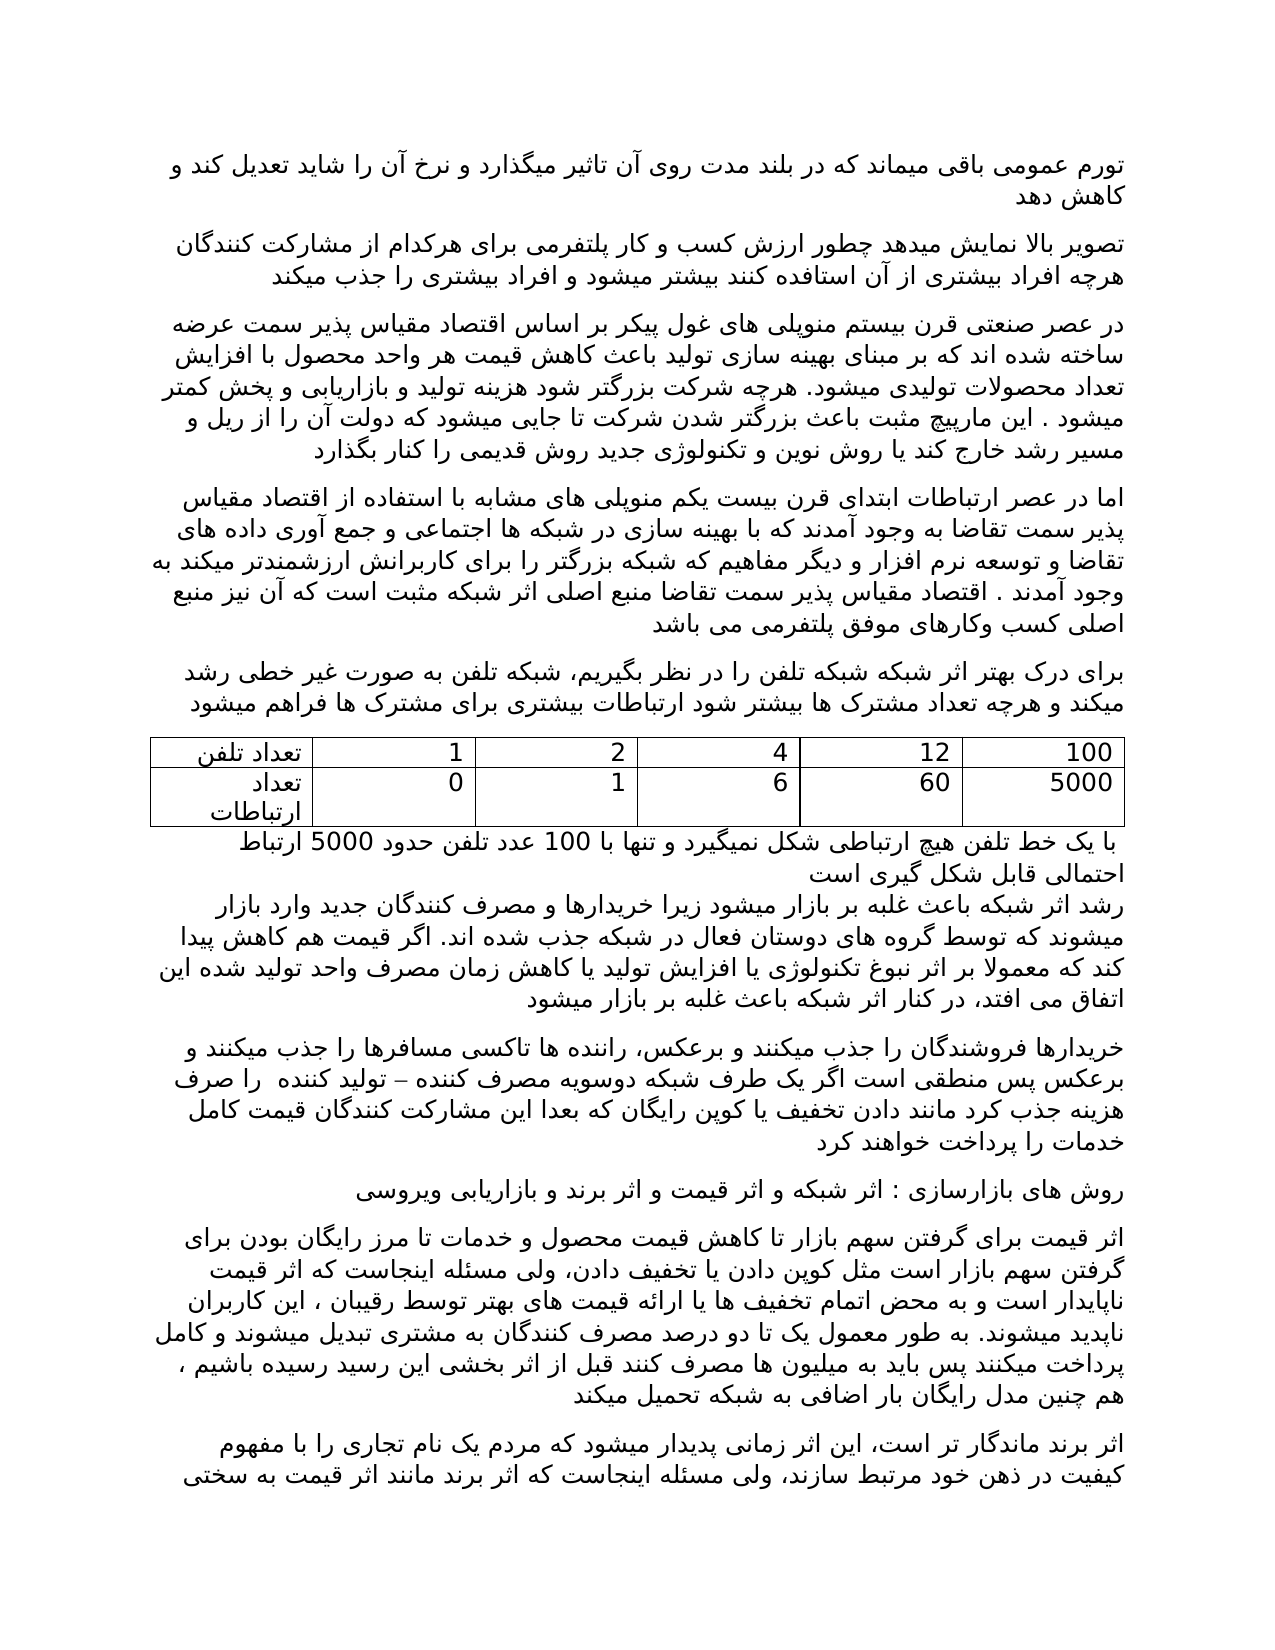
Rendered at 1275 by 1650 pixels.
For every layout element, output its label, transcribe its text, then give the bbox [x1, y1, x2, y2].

table_cell 6 [638, 768, 799, 826]
table_header 1 [313, 738, 475, 767]
table_header 4 [638, 738, 799, 767]
table_header 12 [801, 738, 962, 767]
text برای درک بهتر اثر شبکه شبکه تلفن را در نظر بگیریم، شبکه تلفن به صورت غیر خطی رشد میکند و هرچه تعداد مشترک ها بیشتر شود ارتباطات بیشتری برای مشترک ها فراهم میشود [150, 657, 1125, 718]
text با یک خط تلفن هیچ ارتباطی شکل نمیگیرد و تنها با 100 عدد تلفن حدود 5000 ارتباط احتمالی قابل شکل گیری است رشد اثر شبکه باعث غلبه بر بازار میشود زیرا خریدارها و مصرف کنندگان جدید وارد بازار میشوند که توسط گروه های دوستان فعال در شبکه جذب شده اند. اگر قیمت هم کاهش پیدا کند که معمولا بر اثر نبوغ تکنولوژی یا افزایش تولید یا کاهش زمان مصرف واحد تولید شده این اتفاق می افتد، در کنار اثر شبکه باعث غلبه بر بازار میشود [150, 827, 1125, 1014]
text تصویر بالا نمایش میدهد چطور ارزش کسب و کار پلتفرمی برای هرکدام از مشارکت کنندگان هرچه افراد بیشتری از آن استافده کنند بیشتر میشود و افراد بیشتری را جذب میکند [150, 229, 1125, 290]
table_cell 1 [476, 768, 637, 826]
table_cell 5000 [963, 768, 1124, 826]
text روش های بازارسازی : اثر شبکه و اثر قیمت و اثر برند و بازاریابی ویروسی [150, 1175, 1125, 1204]
table_header تعداد تلفن [151, 738, 312, 767]
table_cell تعداد ارتباطات [151, 768, 312, 826]
table_cell 60 [801, 768, 962, 826]
text خریدارها فروشندگان را جذب میکنند و برعکس، راننده ها تاکسی مسافرها را جذب میکنند و برعکس پس منطقی است اگر یک طرف شبکه دوسویه مصرف کننده – تولید کننده را صرف هزینه جذب کرد مانند دادن تخفیف یا کوپن رایگان که بعدا این مشارکت کنندگان قیمت کامل خدمات را پرداخت خواهند کرد [150, 1033, 1125, 1156]
text اثر قیمت برای گرفتن سهم بازار تا کاهش قیمت محصول و خدمات تا مرز رایگان بودن برای گرفتن سهم بازار است مثل کوپن دادن یا تخفیف دادن، ولی مسئله اینجاست که اثر قیمت ناپایدار است و به محض اتمام تخفیف ها یا ارائه قیمت های بهتر توسط رقیبان ، این کاربران ناپدید میشوند. به طور معمول یک تا دو درصد مصرف کنندگان به مشتری تبدیل میشوند و کامل پرداخت میکنند پس باید به میلیون ها مصرف کنند قبل از اثر بخشی این رسید رسیده باشیم ، هم چنین مدل رایگان بار اضافی به شبکه تحمیل میکند [150, 1223, 1125, 1410]
text در عصر صنعتی قرن بیستم منوپلی های غول پیکر بر اساس اقتصاد مقیاس پذیر سمت عرضه ساخته شده اند که بر مبنای بهینه سازی تولید باعث کاهش قیمت هر واحد محصول با افزایش تعداد محصولات تولیدی میشود. هرچه شرکت بزرگتر شود هزینه تولید و بازاریابی و پخش کمتر میشود . این مارپیچ مثبت باعث بزرگتر شدن شرکت تا جایی میشود که دولت آن را از ریل و مسیر رشد خارج کند یا روش نوین و تکنولوژی جدید روش قدیمی را کنار بگذارد [150, 309, 1125, 464]
table_header 2 [476, 738, 637, 767]
table_cell 0 [313, 768, 475, 826]
table_header 100 [963, 738, 1124, 767]
text اما در عصر ارتباطات ابتدای قرن بیست یکم منوپلی های مشابه با استفاده از اقتصاد مقیاس پذیر سمت تقاضا به وجود آمدند که با بهینه سازی در شبکه ها اجتماعی و جمع آوری داده های تقاضا و توسعه نرم افزار و دیگر مفاهیم که شبکه بزرگتر را برای کاربرانش ارزشمندتر میکند به وجود آمدند . اقتصاد مقیاس پذیر سمت تقاضا منبع اصلی اثر شبکه مثبت است که آن نیز منبع اصلی کسب وکارهای موفق پلتفرمی می باشد [150, 483, 1125, 638]
